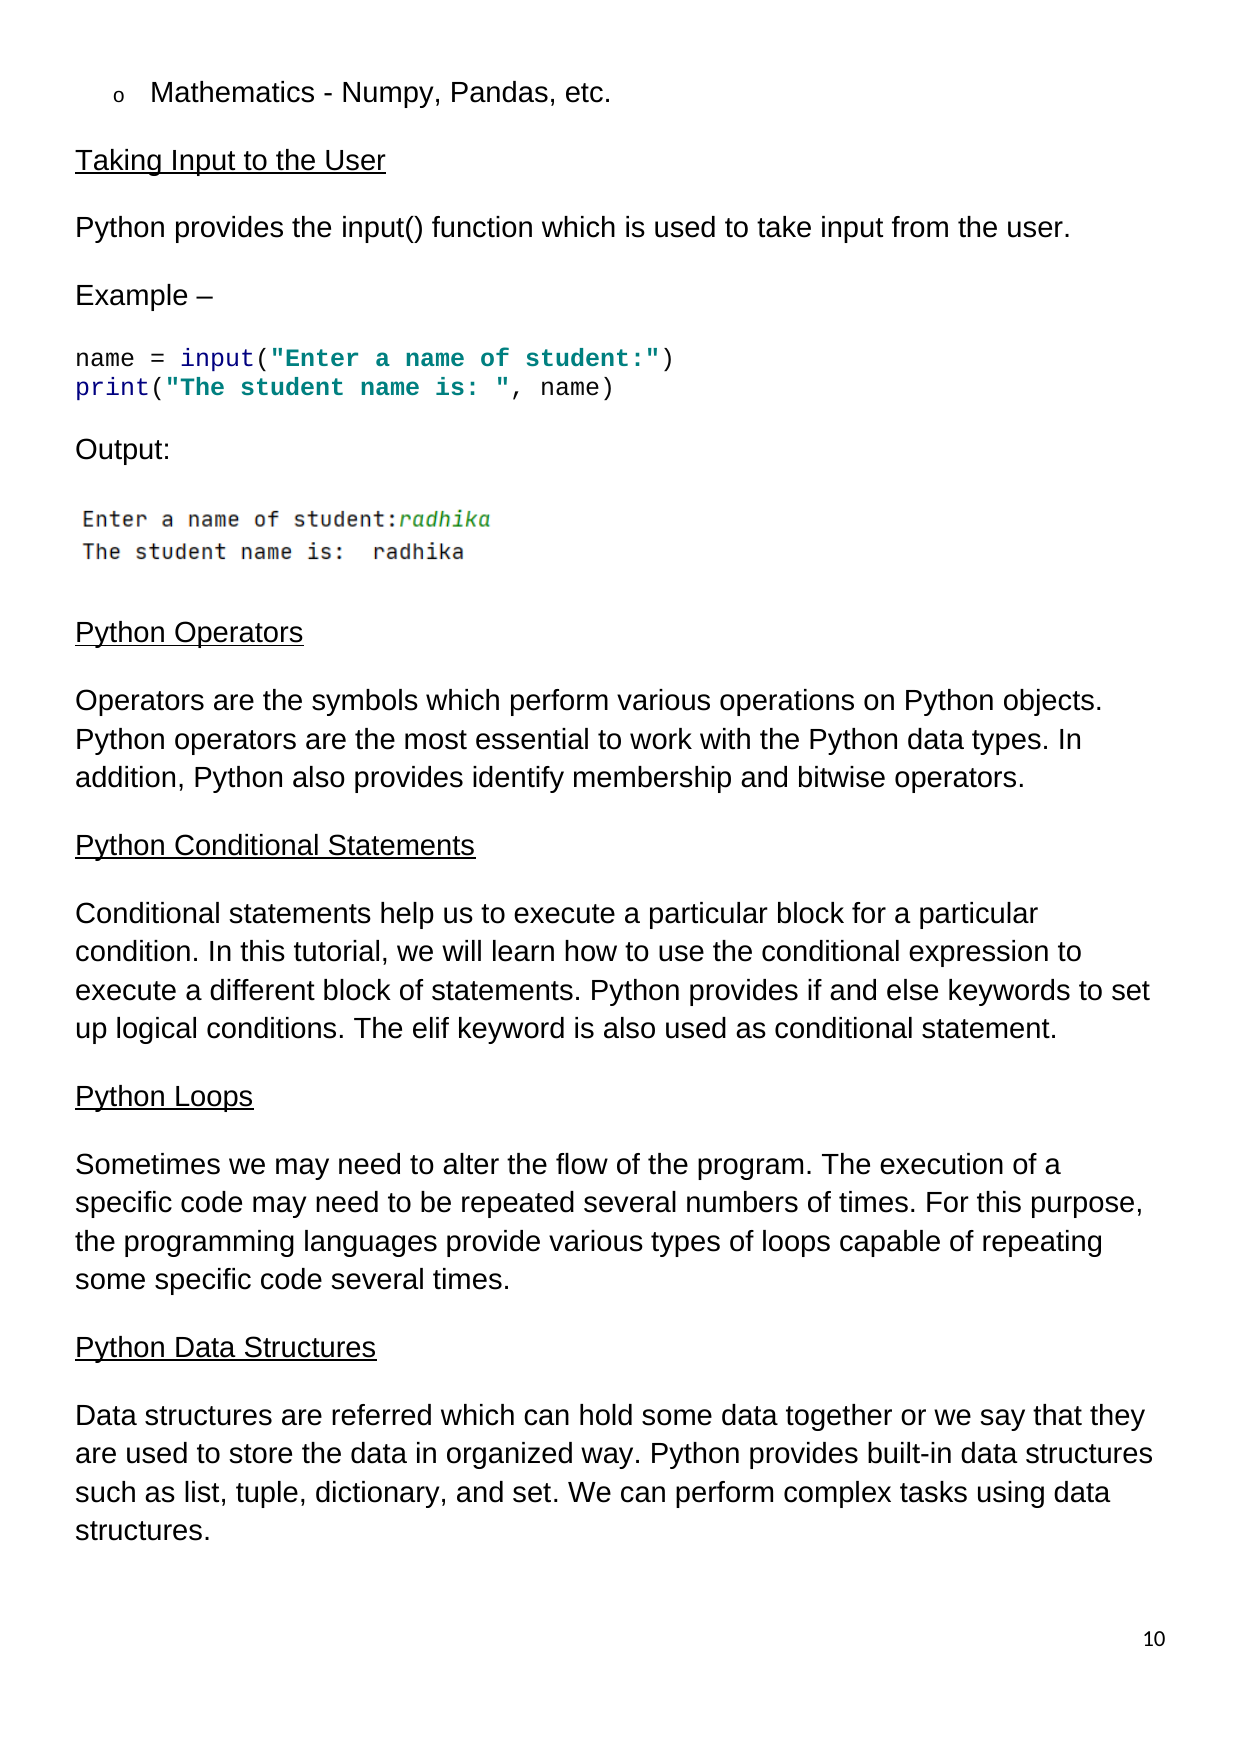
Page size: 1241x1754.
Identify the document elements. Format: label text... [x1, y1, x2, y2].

text Data structures are referred which can hold some data together or we say that they are used to store the data in organized way. Python provides built-in data structures such as list, tuple, dictionary, and set. We can perform complex tasks using data structures. [75, 1398, 1165, 1547]
text Example – [75, 278, 1165, 312]
list Mathematics - Numpy, Pandas, etc. [112, 75, 1165, 109]
text name = input("Enter a name of student:") print("The student name is: ", name) [75, 346, 1165, 403]
text Python provides the input() function which is used to take input from the user. [75, 211, 1165, 244]
subtitle Taking Input to the User [75, 143, 1165, 176]
text Operators are the symbols which perform various operations on Python objects. Python operators are the most essential to work with the Python data types. In addition, Python also provides identify membership and bitwise operators. [75, 683, 1165, 794]
text Python Operators [75, 616, 1165, 649]
text Output: [75, 432, 1165, 465]
text Conditional statements help us to execute a particular block for a particular condition. In this tutorial, we will learn how to use the conditional expression to execute a different block of statements. Python provides if and else keywords to set up logical conditions. The elif keyword is also used as conditional statement. [75, 896, 1165, 1045]
text Python Conditional Statements [75, 828, 1165, 862]
picture [75, 499, 501, 582]
subtitle Python Data Structures [75, 1330, 1165, 1364]
subtitle Python Loops [75, 1079, 1165, 1113]
text Sometimes we may need to alter the flow of the program. The execution of a specific code may need to be repeated several numbers of times. For this purpose, the programming languages provide various types of loops capable of repeating some specific code several times. [75, 1147, 1165, 1296]
